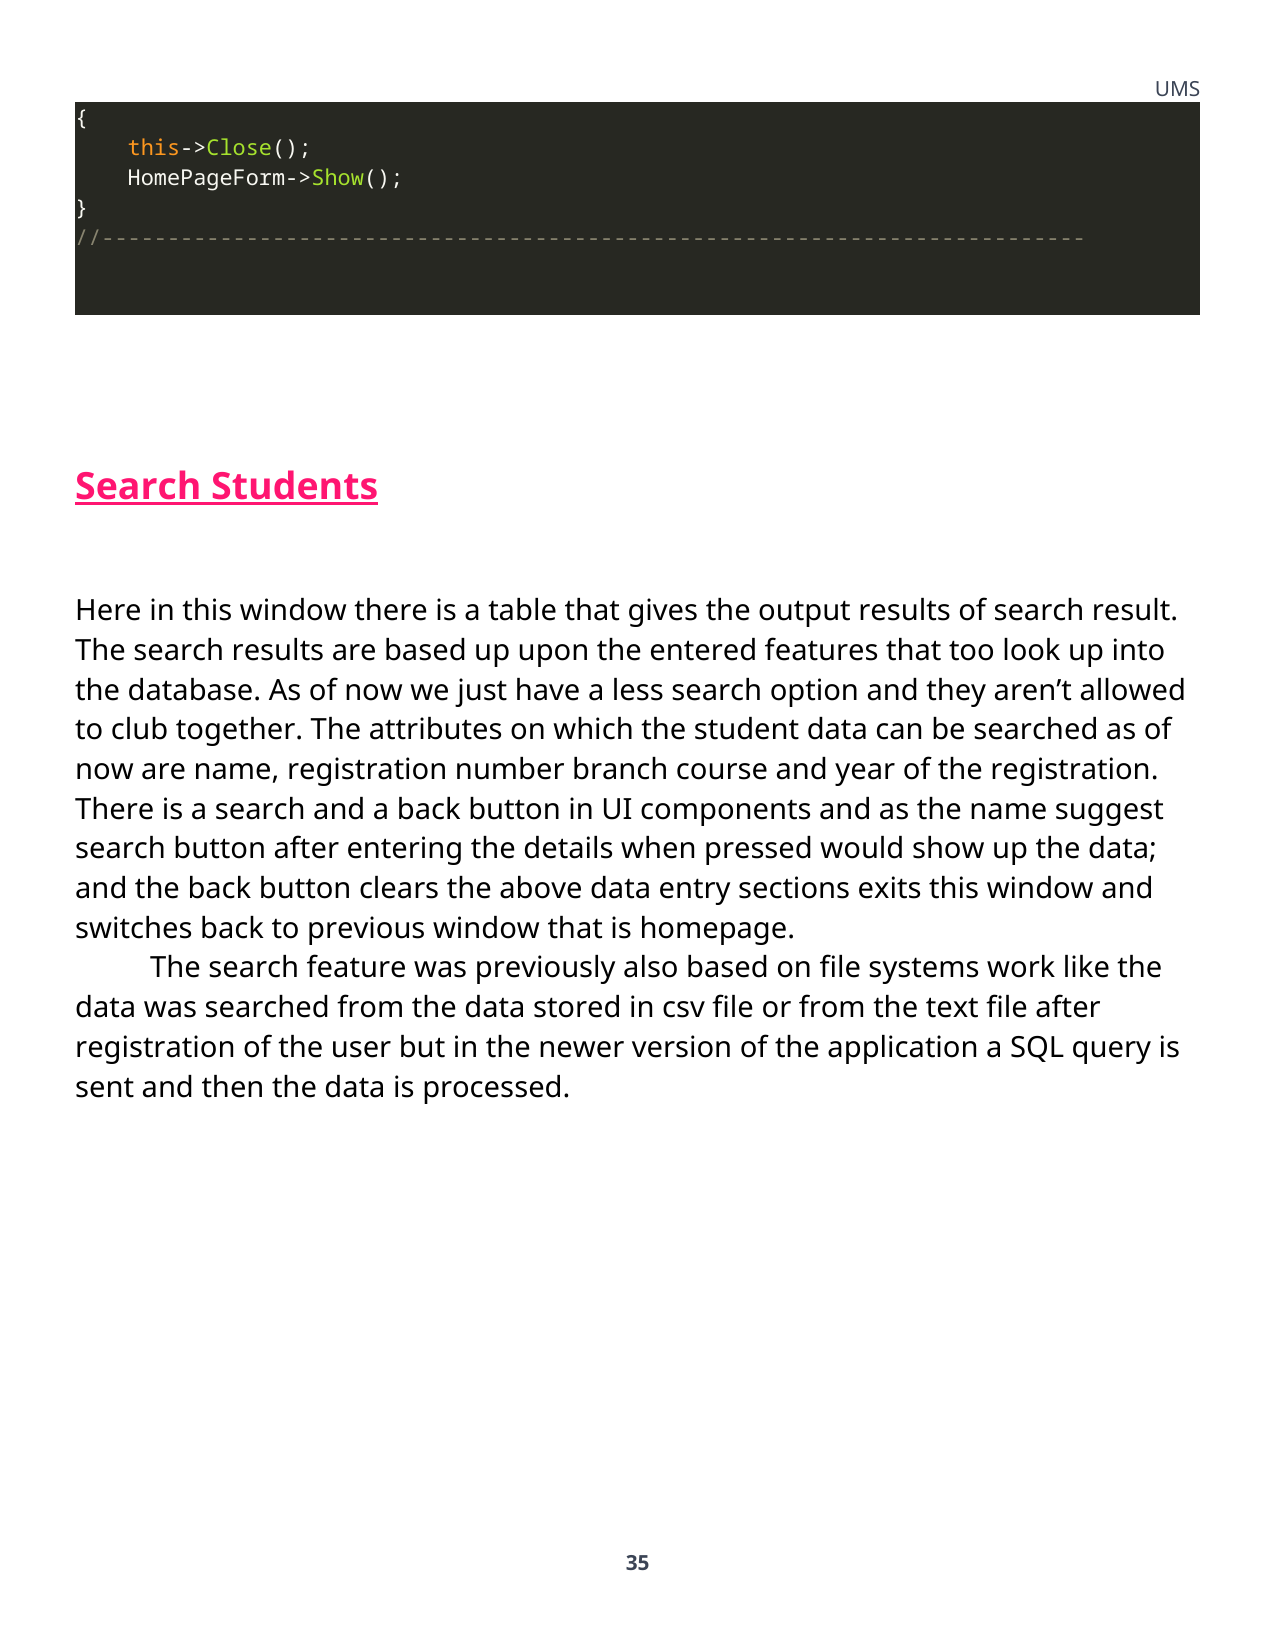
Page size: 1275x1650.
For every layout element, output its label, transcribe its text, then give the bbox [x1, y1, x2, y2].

text { [75, 102, 1200, 132]
text HomePageForm->Show(); [75, 162, 1200, 192]
text } [75, 192, 1200, 221]
text The search feature was previously also based on file systems work like the data was searched from the data stored in csv file or from the text file after registration of the user but in the newer version of the application a SQL query is sent and then the data is processed. [75, 947, 1200, 1106]
text Search Students [75, 459, 1200, 510]
text this->Close(); [75, 132, 1200, 162]
text Here in this window there is a table that gives the output results of search result. The search results are based up upon the entered features that too look up into the database. As of now we just have a less search option and they aren’t allowed to club together. The attributes on which the student data can be searched as of now are name, registration number branch course and year of the registration. There is a search and a back button in UI components and as the name suggest search button after entering the details when pressed would show up the data; and the back button clears the above data entry sections exits this window and switches back to previous window that is homepage. [75, 589, 1200, 947]
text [75, 221, 1200, 251]
